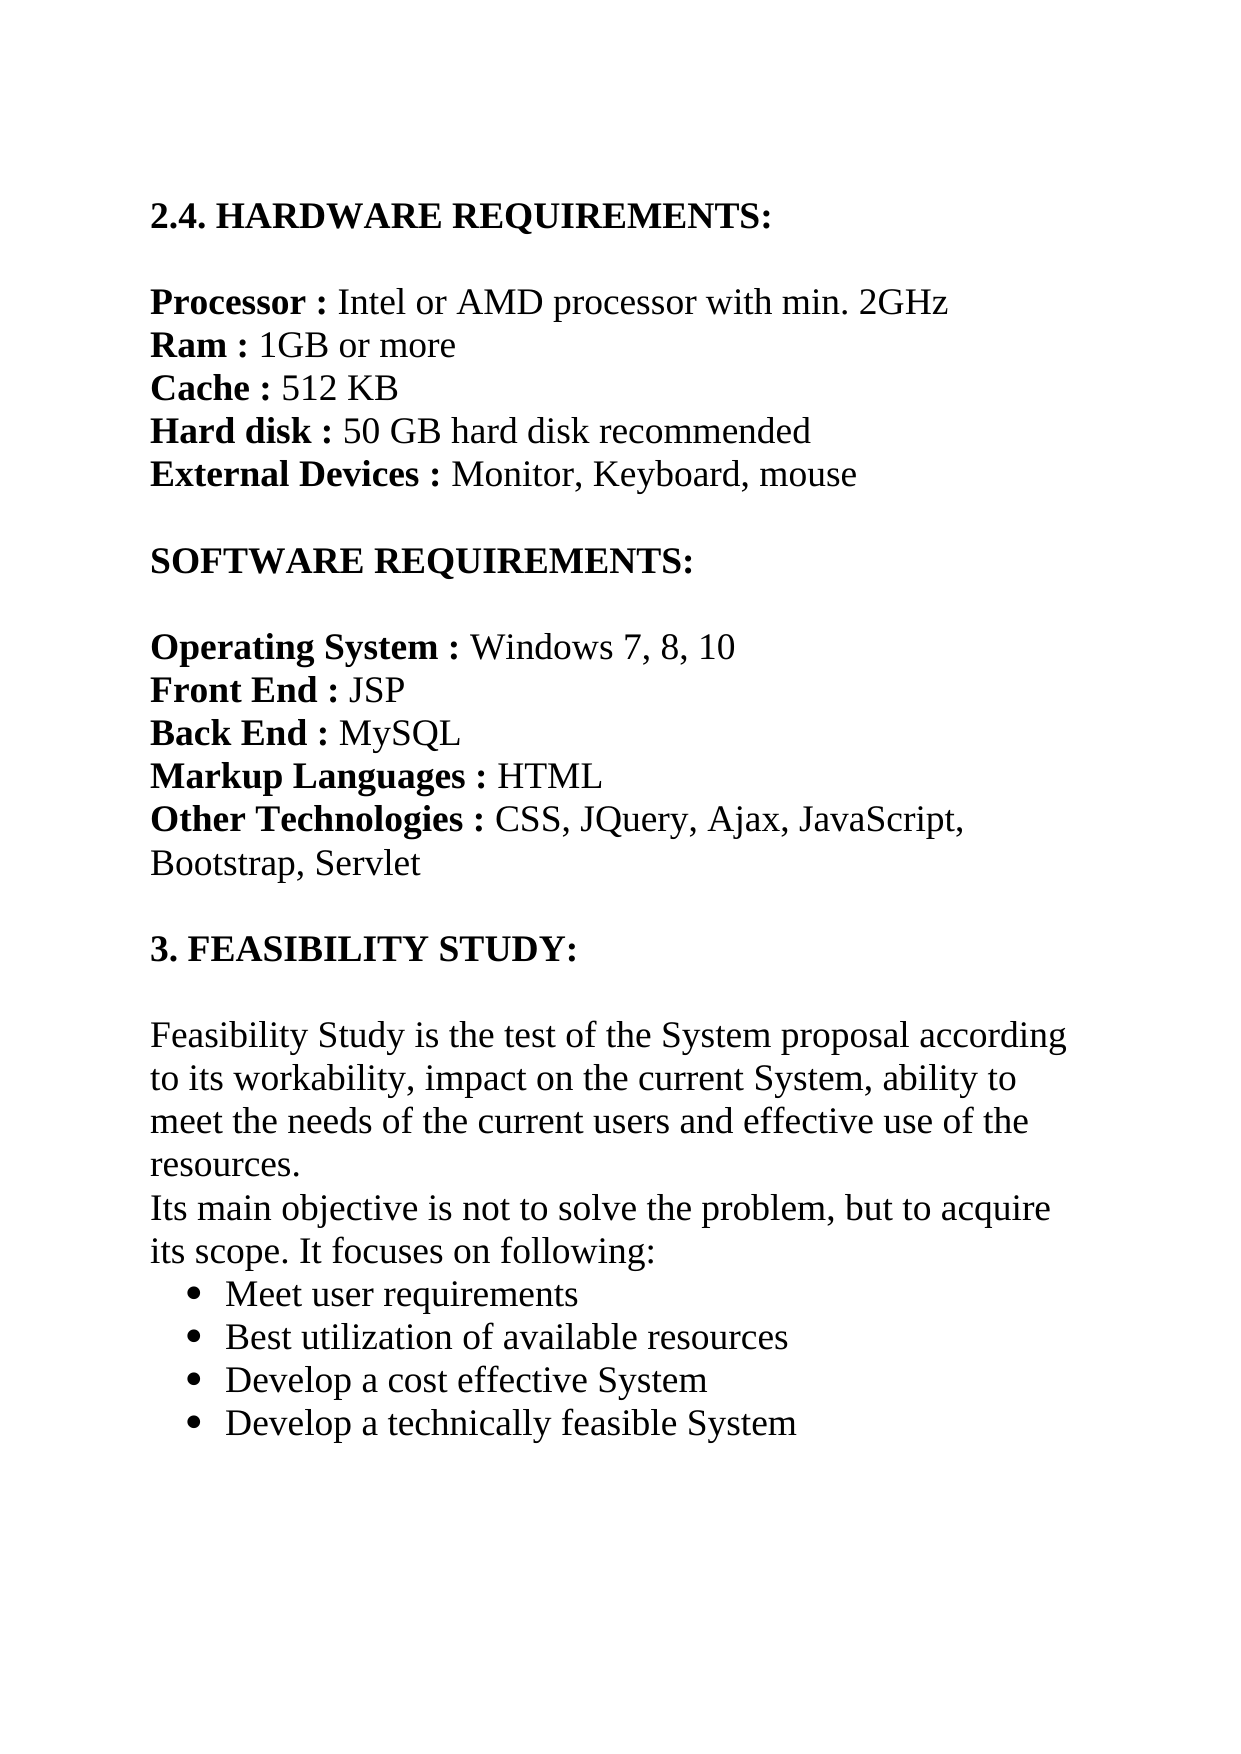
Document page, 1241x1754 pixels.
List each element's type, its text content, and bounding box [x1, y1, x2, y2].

text 2.4. HARDWARE REQUIREMENTS: [150, 193, 1090, 236]
text Markup Languages : HTML [150, 754, 1090, 797]
text Cache : 512 KB [150, 366, 1090, 409]
list Develop a technically feasible System [187, 1401, 1090, 1444]
text Its main objective is not to solve the problem, but to acquire its scope. It focuses on following: [150, 1185, 1090, 1271]
text Ram : 1GB or more [150, 322, 1090, 366]
text Processor : Intel or AMD processor with min. 2GHz [150, 279, 1090, 322]
text Back End : MySQL [150, 711, 1090, 754]
text Other Technologies : CSS, JQuery, Ajax, JavaScript, Bootstrap, Servlet [150, 797, 1090, 883]
list Best utilization of available resources [187, 1314, 1090, 1357]
text Front End : JSP [150, 667, 1090, 711]
list Meet user requirements [187, 1271, 1090, 1314]
text Feasibility Study is the test of the System proposal according to its workability, impact on the current System, ability to meet the needs of the current users and effective use of the resources. [150, 1012, 1090, 1185]
text Operating System : Windows 7, 8, 10 [150, 624, 1090, 667]
list Develop a cost effective System [187, 1357, 1090, 1401]
text 3. FEASIBILITY STUDY: [150, 926, 1090, 969]
text Hard disk : 50 GB hard disk recommended [150, 409, 1090, 452]
text External Devices : Monitor, Keyboard, mouse [150, 452, 1090, 495]
text SOFTWARE REQUIREMENTS: [150, 538, 1090, 581]
